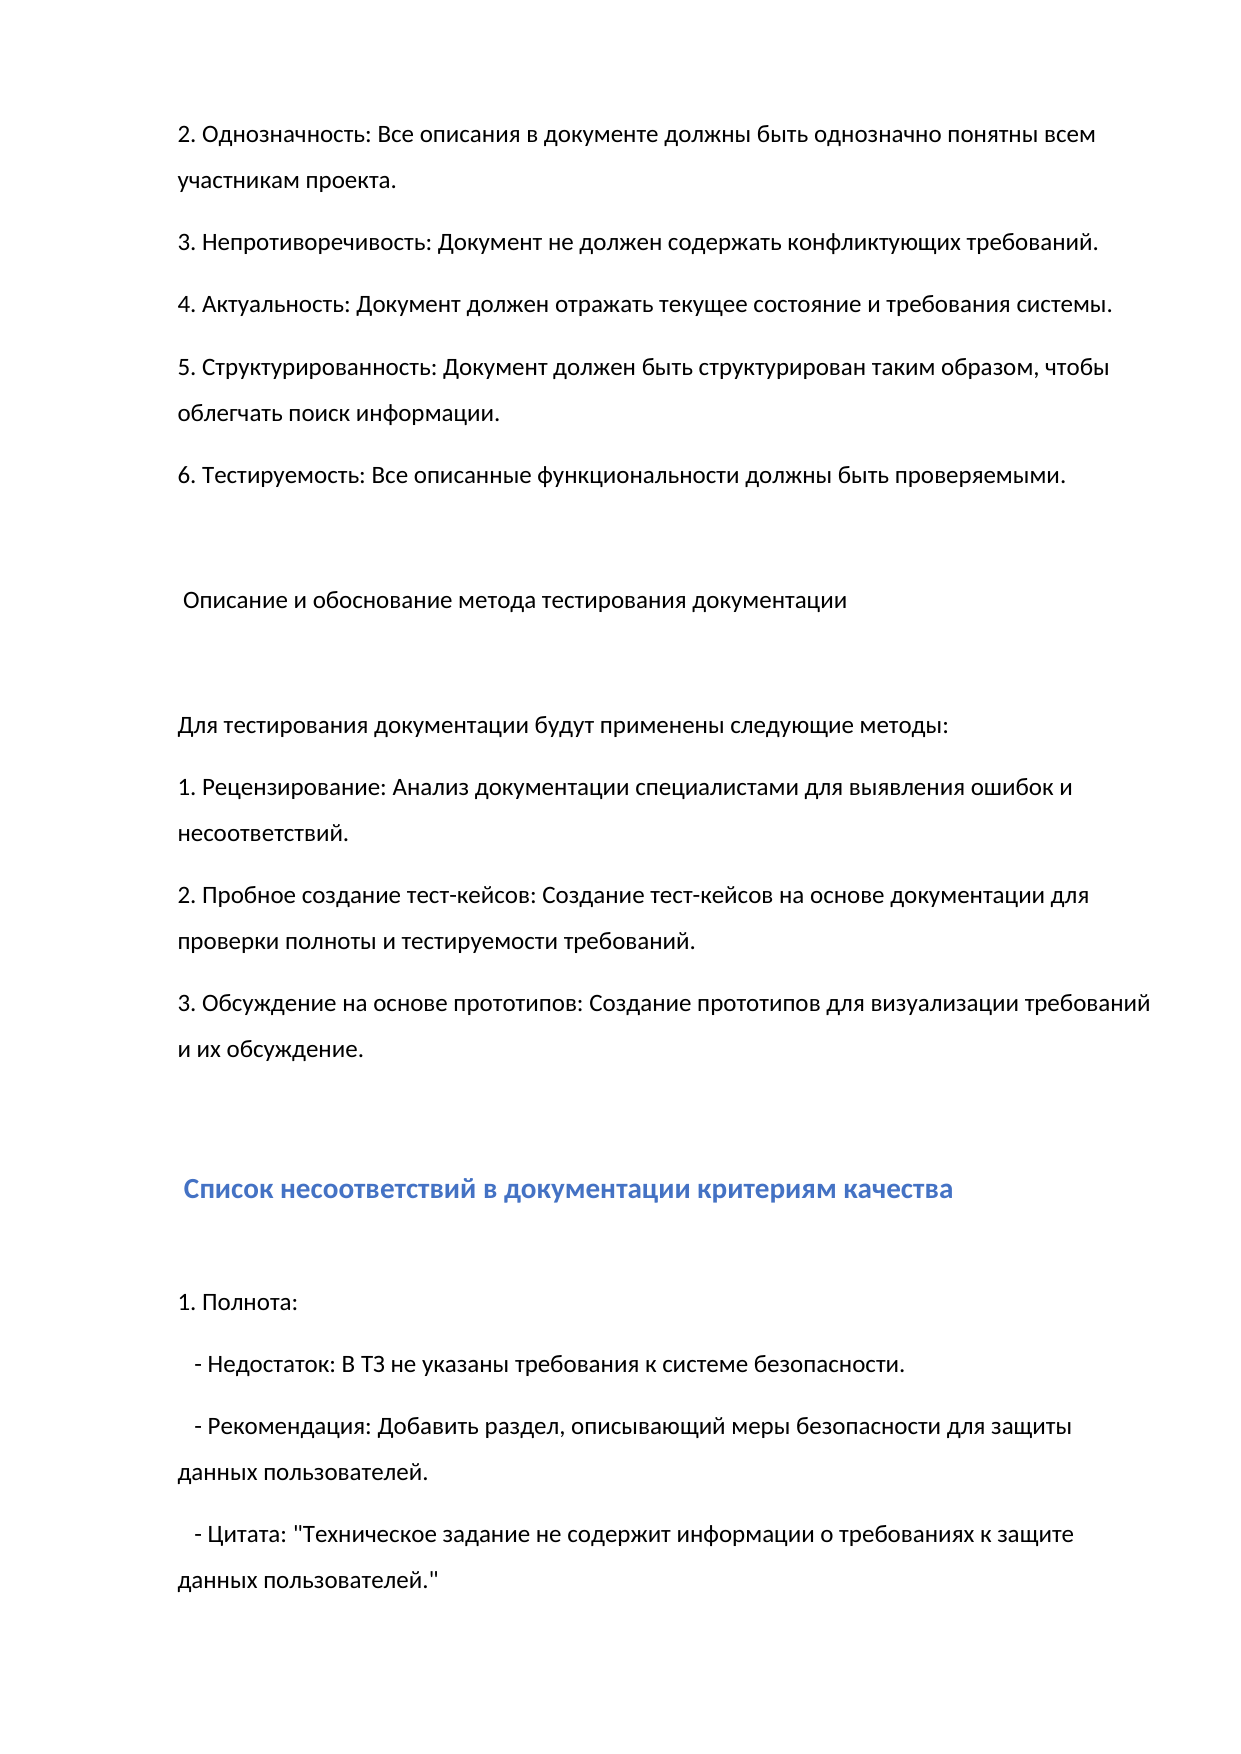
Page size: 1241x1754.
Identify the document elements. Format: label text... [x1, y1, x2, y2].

text 5. Структурированность: Документ должен быть структурирован таким образом, чтобы облегчать поиск информации. [177, 351, 1152, 427]
text 2. Однозначность: Все описания в документе должны быть однозначно понятны всем участникам проекта. [177, 118, 1152, 194]
text 6. Тестируемость: Все описанные функциональности должны быть проверяемыми. [177, 459, 1152, 490]
text 3. Непротиворечивость: Документ не должен содержать конфликтующих требований. [177, 226, 1152, 257]
text 1. Полнота: [177, 1286, 1152, 1316]
text Описание и обоснование метода тестирования документации [177, 584, 1152, 614]
text - Цитата: "Техническое задание не содержит информации о требованиях к защите данных пользователей." [177, 1518, 1152, 1595]
subtitle Список несоответствий в документации критериям качества [177, 1170, 1152, 1205]
text Для тестирования документации будут применены следующие методы: [177, 709, 1152, 739]
text 1. Рецензирование: Анализ документации специалистами для выявления ошибок и несоответствий. [177, 771, 1152, 847]
text - Недостаток: В ТЗ не указаны требования к системе безопасности. [177, 1348, 1152, 1378]
text 3. Обсуждение на основе прототипов: Создание прототипов для визуализации требований и их обсуждение. [177, 987, 1152, 1064]
text 2. Пробное создание тест-кейсов: Создание тест-кейсов на основе документации для проверки полноты и тестируемости требований. [177, 879, 1152, 956]
text 4. Актуальность: Документ должен отражать текущее состояние и требования системы. [177, 289, 1152, 319]
text - Рекомендация: Добавить раздел, описывающий меры безопасности для защиты данных пользователей. [177, 1410, 1152, 1487]
